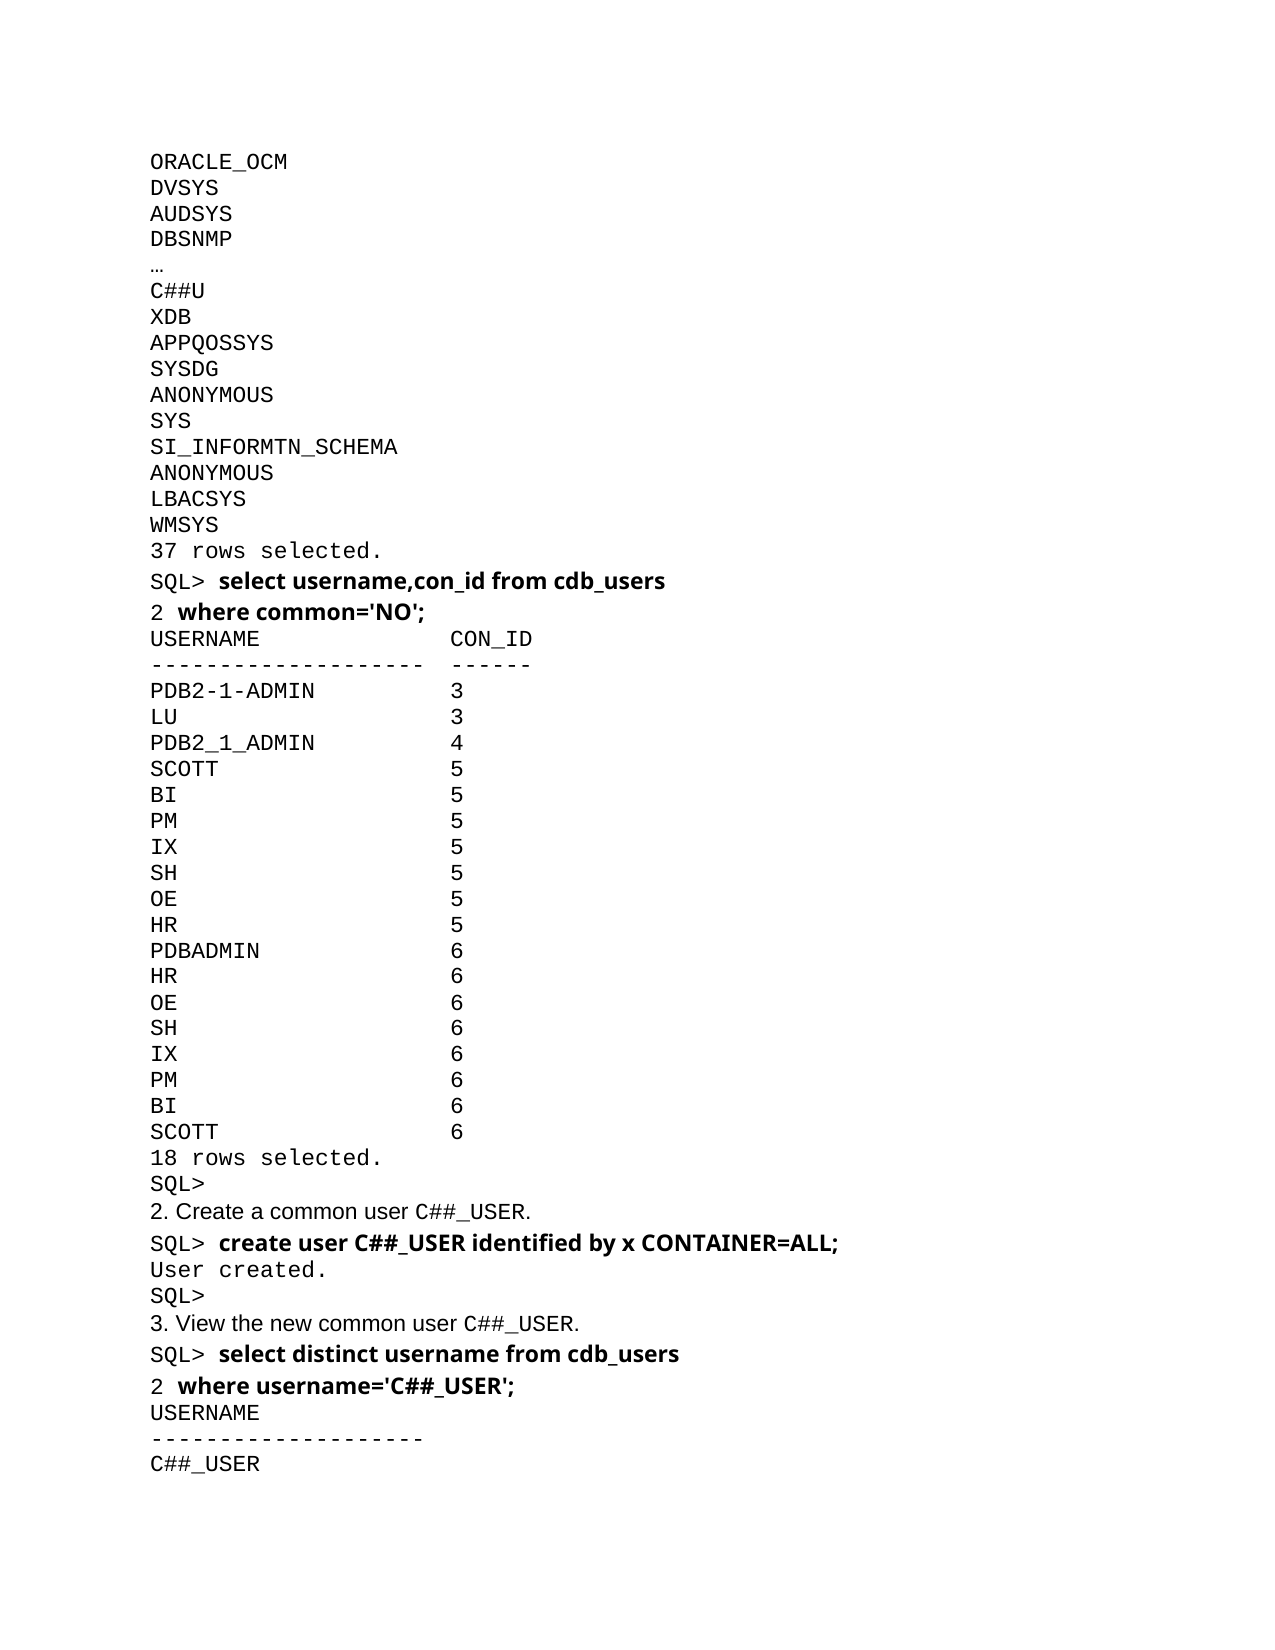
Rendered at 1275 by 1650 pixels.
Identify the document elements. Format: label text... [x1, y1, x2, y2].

text ANONYMOUS [150, 461, 1125, 487]
text … [150, 254, 1125, 280]
text 18 rows selected. [150, 1146, 1125, 1172]
text SH 6 [150, 1017, 1125, 1043]
text AUDSYS [150, 202, 1125, 228]
text SCOTT 6 [150, 1121, 1125, 1146]
text SQL> [150, 1172, 1125, 1198]
text LBACSYS [150, 487, 1125, 513]
text SYS [150, 409, 1125, 435]
text DBSNMP [150, 228, 1125, 254]
text XDB [150, 306, 1125, 332]
text ORACLE_OCM [150, 150, 1125, 176]
text -------------------- [150, 1427, 1125, 1453]
text PM 5 [150, 809, 1125, 835]
text APPQOSSYS [150, 332, 1125, 357]
text USERNAME CON_ID [150, 628, 1125, 654]
text IX 5 [150, 835, 1125, 861]
text BI 6 [150, 1094, 1125, 1121]
text DVSYS [150, 176, 1125, 202]
text BI 5 [150, 783, 1125, 809]
text USERNAME [150, 1401, 1125, 1427]
text SYSDG [150, 357, 1125, 383]
text 37 rows selected. [150, 539, 1125, 565]
text SCOTT 5 [150, 757, 1125, 783]
text 3. View the new common user C##_USER. [150, 1310, 1125, 1338]
text PM 6 [150, 1069, 1125, 1094]
text PDBADMIN 6 [150, 939, 1125, 965]
text LU 3 [150, 706, 1125, 731]
text WMSYS [150, 513, 1125, 539]
text -------------------- ------ [150, 654, 1125, 679]
text 2 where username='C##_USER'; [150, 1369, 1125, 1401]
text SQL> create user C##_USER identified by x CONTAINER=ALL; [150, 1227, 1125, 1258]
text SQL> select username,con_id from cdb_users [150, 565, 1125, 596]
text 2 where common='NO'; [150, 596, 1125, 628]
text SH 5 [150, 861, 1125, 887]
text ANONYMOUS [150, 383, 1125, 409]
text PDB2-1-ADMIN 3 [150, 679, 1125, 706]
text SQL> [150, 1284, 1125, 1310]
text OE 5 [150, 887, 1125, 913]
text User created. [150, 1258, 1125, 1284]
text IX 6 [150, 1043, 1125, 1069]
text SQL> select distinct username from cdb_users [150, 1338, 1125, 1369]
text HR 6 [150, 965, 1125, 991]
text OE 6 [150, 991, 1125, 1017]
text C##_USER [150, 1453, 1125, 1479]
text HR 5 [150, 913, 1125, 939]
text 2. Create a common user C##_USER. [150, 1198, 1125, 1227]
text C##U [150, 280, 1125, 306]
text PDB2_1_ADMIN 4 [150, 731, 1125, 757]
text SI_INFORMTN_SCHEMA [150, 435, 1125, 461]
